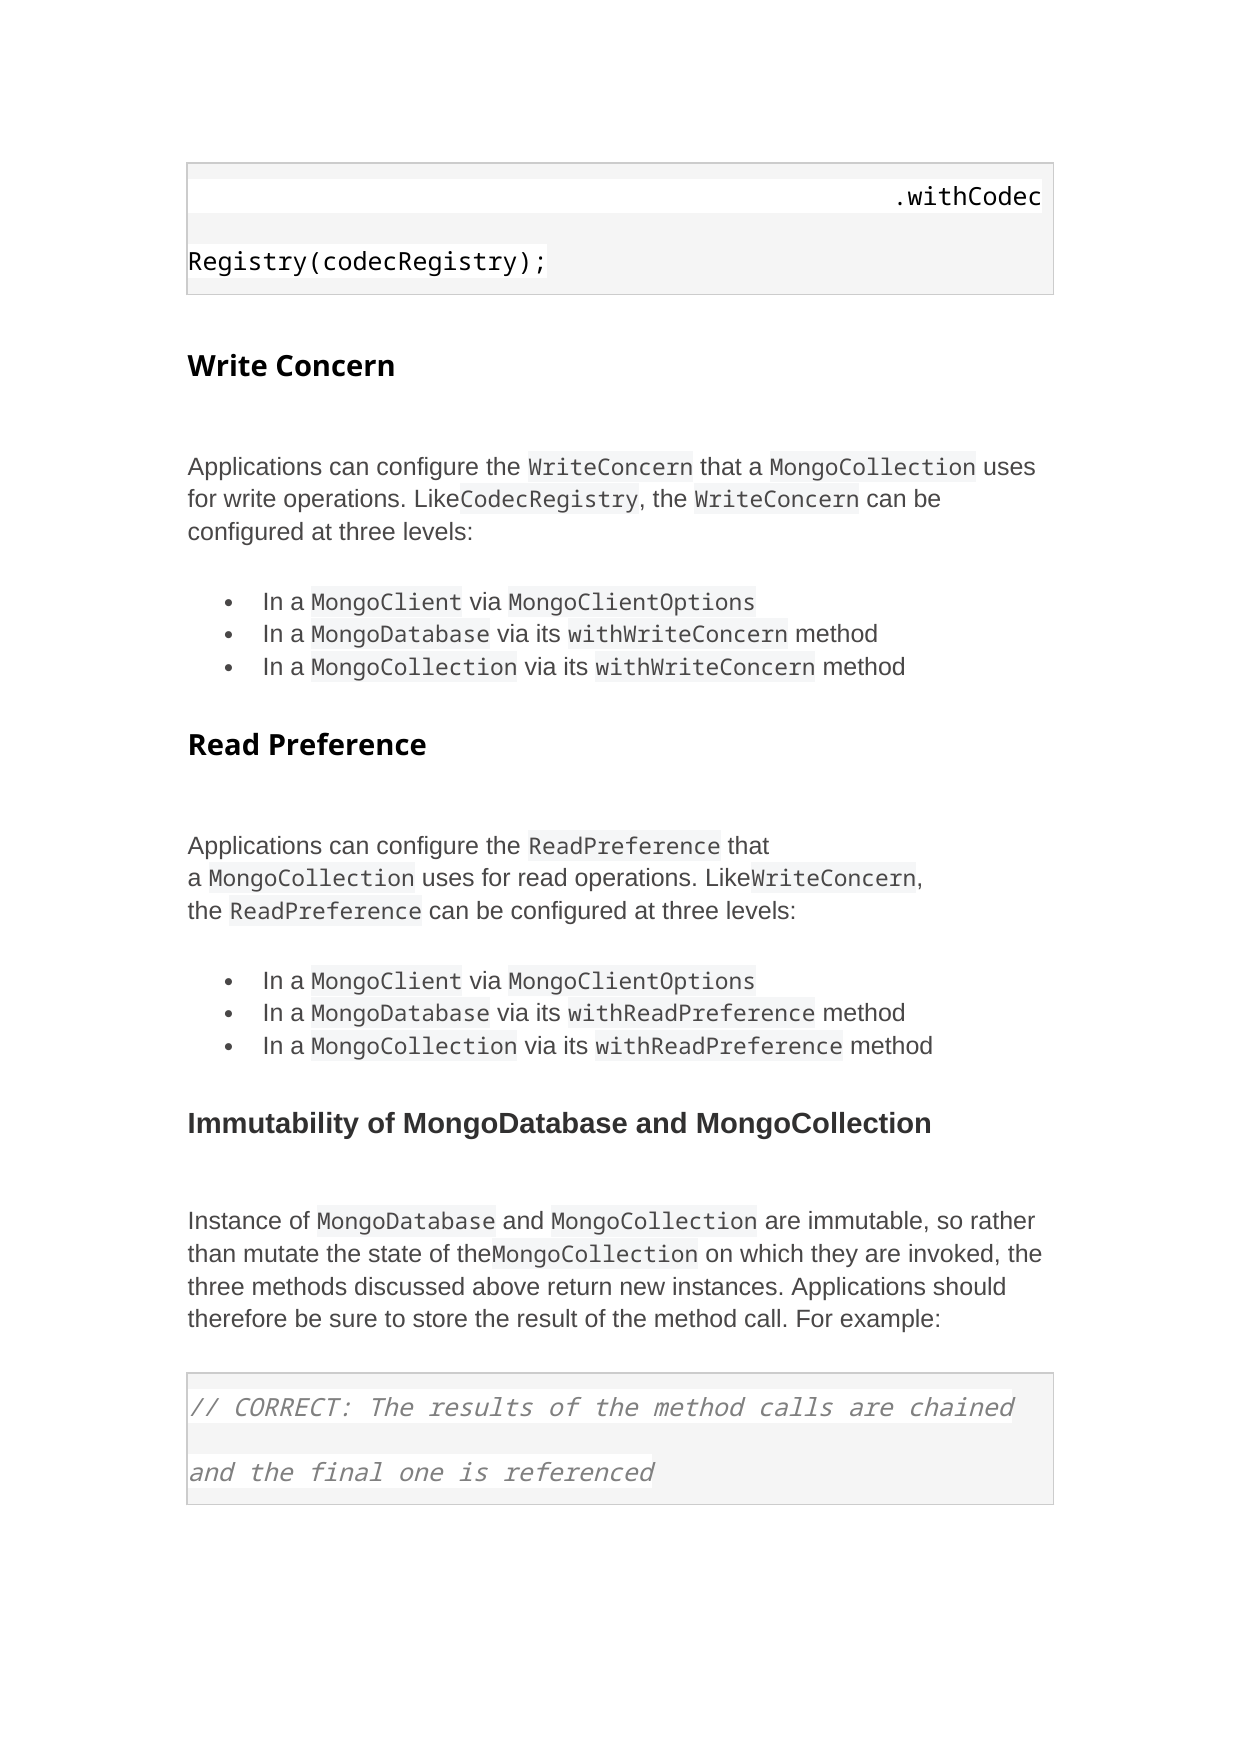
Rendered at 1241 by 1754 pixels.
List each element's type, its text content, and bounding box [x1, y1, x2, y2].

text .withCodecRegistry(codecRegistry); [188, 164, 1053, 294]
list In a MongoClient via MongoClientOptions [225, 964, 1053, 997]
list In a MongoCollection via its withWriteConcern method [225, 650, 1053, 682]
list In a MongoDatabase via its withReadPreference method [225, 997, 1053, 1029]
text Applications can configure the WriteConcern that a MongoCollection uses for write operations. LikeCodecRegistry, the WriteConcern can be configured at three levels: [187, 450, 1053, 547]
list In a MongoDatabase via its withWriteConcern method [225, 617, 1053, 650]
text // CORRECT: The results of the method calls are chained and the final one is referenced [188, 1374, 1053, 1504]
subtitle Immutability of MongoDatabase and MongoCollection [187, 1091, 1053, 1156]
subtitle Read Preference [187, 712, 1053, 777]
subtitle Write Concern [187, 333, 1053, 398]
text Applications can configure the ReadPreference that a MongoCollection uses for read operations. LikeWriteConcern, the ReadPreference can be configured at three levels: [187, 829, 1053, 927]
text Instance of MongoDatabase and MongoCollection are immutable, so rather than mutate the state of theMongoCollection on which they are invoked, the three methods discussed above return new instances. Applications should therefore be sure to store the result of the method call. For example: [187, 1205, 1053, 1335]
list In a MongoCollection via its withReadPreference method [225, 1029, 1053, 1062]
list In a MongoClient via MongoClientOptions [225, 585, 1053, 617]
